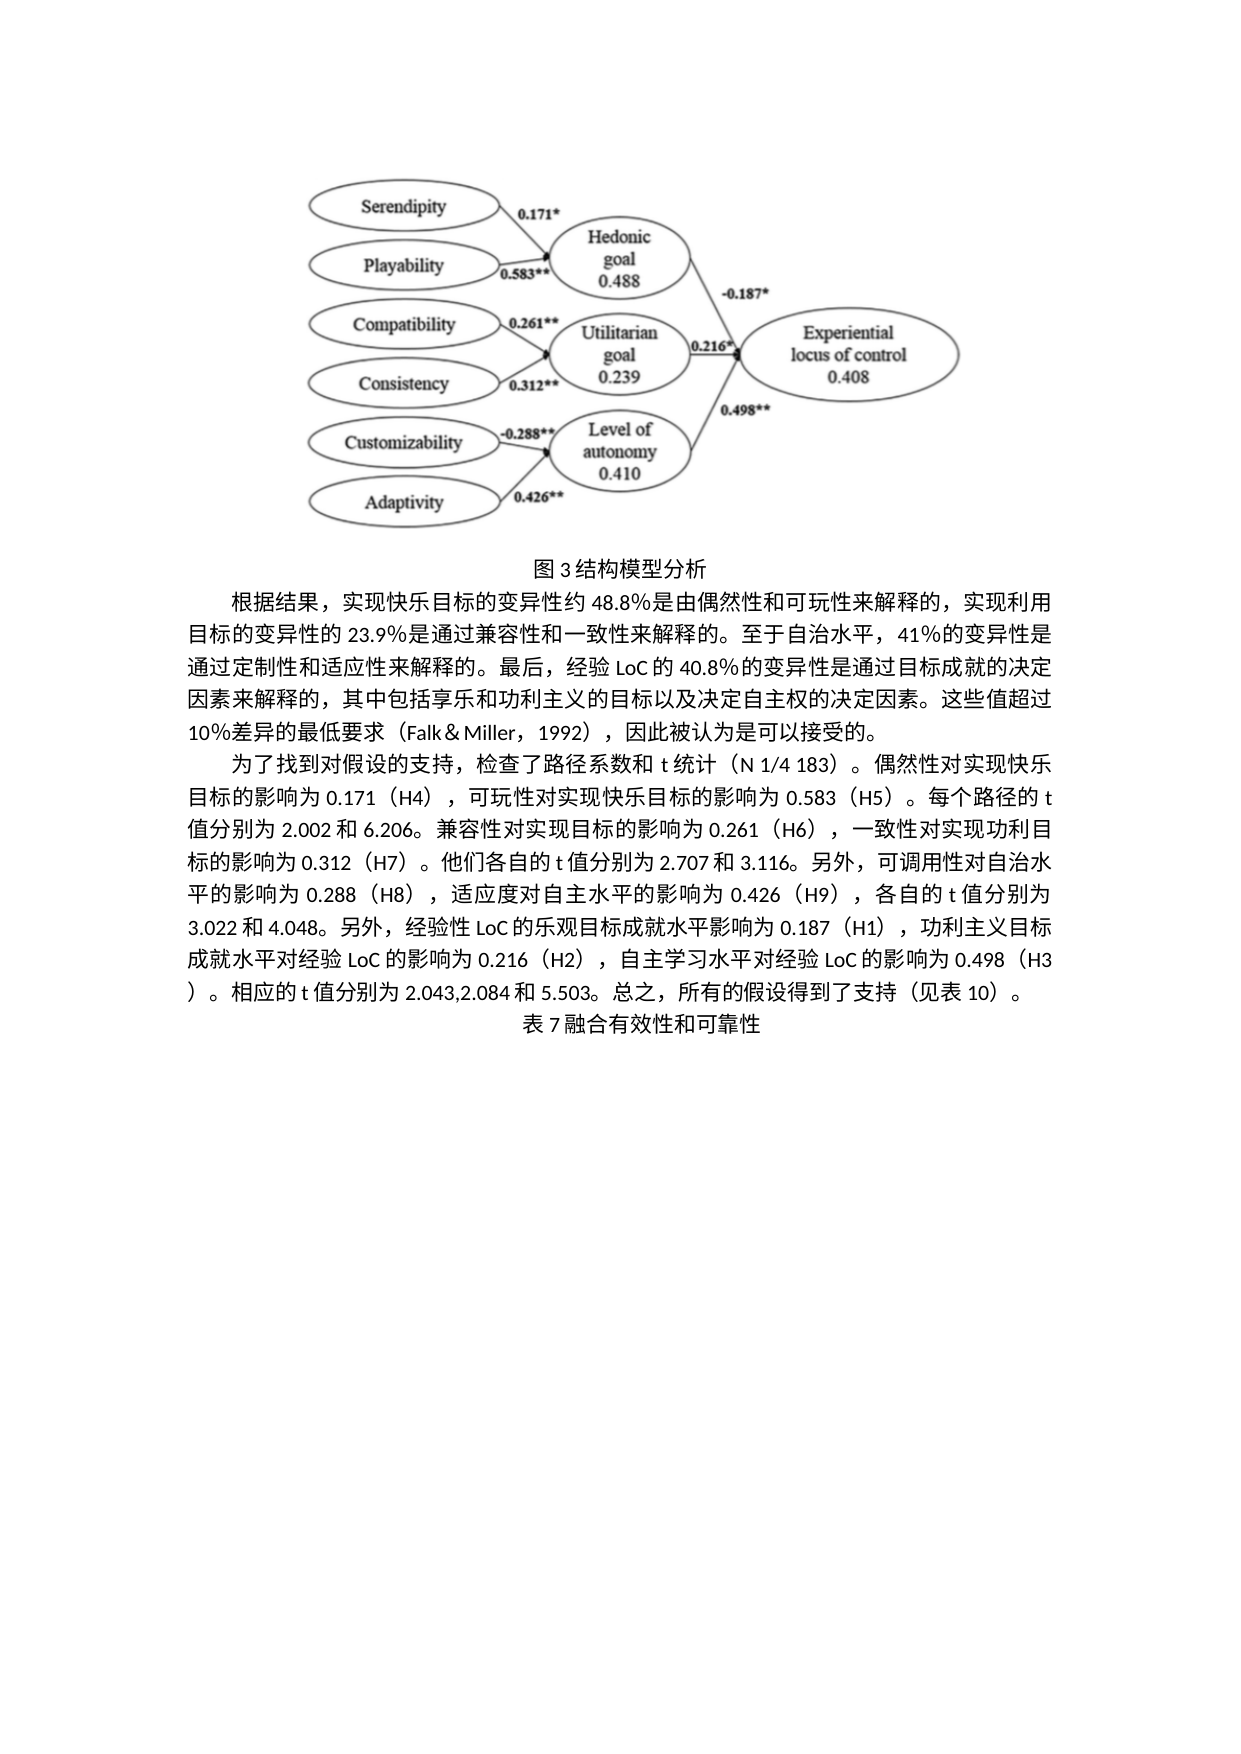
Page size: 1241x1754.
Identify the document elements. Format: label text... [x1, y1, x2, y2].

text 为了找到对假设的支持，检查了路径系数和t统计（N 1/4 183）。偶然性对实现快乐目标的影响为0.171（H4），可玩性对实现快乐目标的影响为0.583（H5）。每个路径的t值分别为2.002和6.206。兼容性对实现目标的影响为0.261（H6），一致性对实现功利目标的影响为0.312（H7）。他们各自的t值分别为2.707和3.116。另外，可调用性对自治水平的影响为0.288（H8），适应度对自主水平的影响为0.426（H9），各自的t值分别为3.022和4.048。另外，经验性LoC的乐观目标成就水平影响为0.187（H1），功利主义目标成就水平对经验LoC的影响为0.216（H2），自主学习水平对经验LoC的影响为0.498（H3 ）。相应的t值分别为2.043,2.084和5.503。总之，所有的假设得到了支持（见表10）。 [187, 747, 1053, 1007]
text 表7融合有效性和可靠性 [187, 1007, 1053, 1039]
text 图3 结构模型分析 [187, 552, 1053, 584]
picture [246, 162, 1038, 537]
text 根据结果，实现快乐目标的变异性约48.8％是由偶然性和可玩性来解释的，实现利用目标的变异性的23.9％是通过兼容性和一致性来解释的。至于自治水平，41％的变异性是通过定制性和适应性来解释的。最后，经验LoC的40.8％的变异性是通过目标成就的决定因素来解释的，其中包括享乐和功利主义的目标以及决定自主权的决定因素。这些值超过10％差异的最低要求（Falk＆Miller，1992），因此被认为是可以接受的。 [187, 584, 1053, 747]
